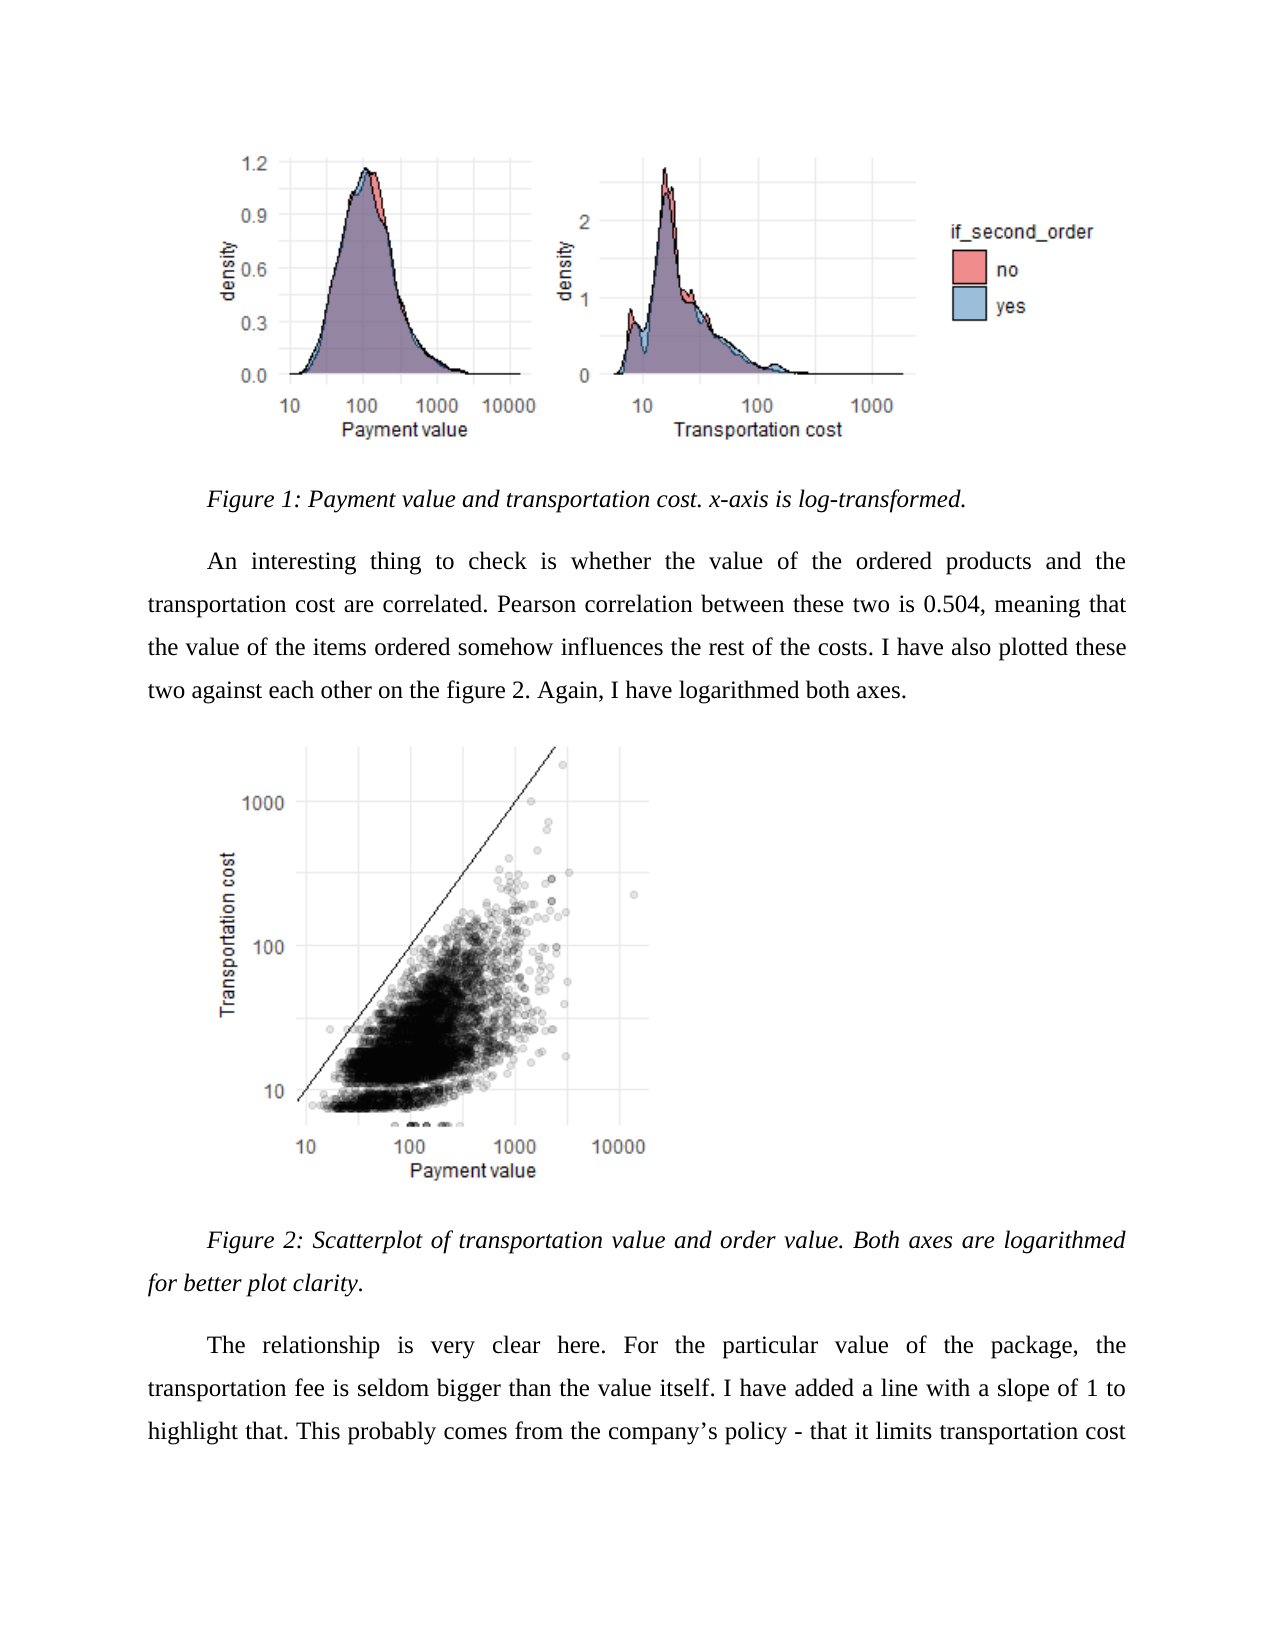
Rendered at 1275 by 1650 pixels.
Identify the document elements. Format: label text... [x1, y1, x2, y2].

text Figure 2: Scatterplot of transportation value and order value. Both axes are logarithmed for better plot clarity. [148, 1225, 1127, 1297]
picture [206, 147, 1117, 451]
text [148, 1330, 1127, 1445]
text Figure 1: Payment value and transportation cost. x-axis is log-transformed. [148, 484, 1127, 513]
picture [206, 737, 662, 1192]
text An interesting thing to check is whether the value of the ordered products and the transportation cost are correlated. Pearson correlation between these two is 0.504, meaning that the value of the items ordered somehow influences the rest of the costs. I have also plotted these two against each other on the figure 2. Again, I have logarithmed both axes. [148, 546, 1127, 704]
